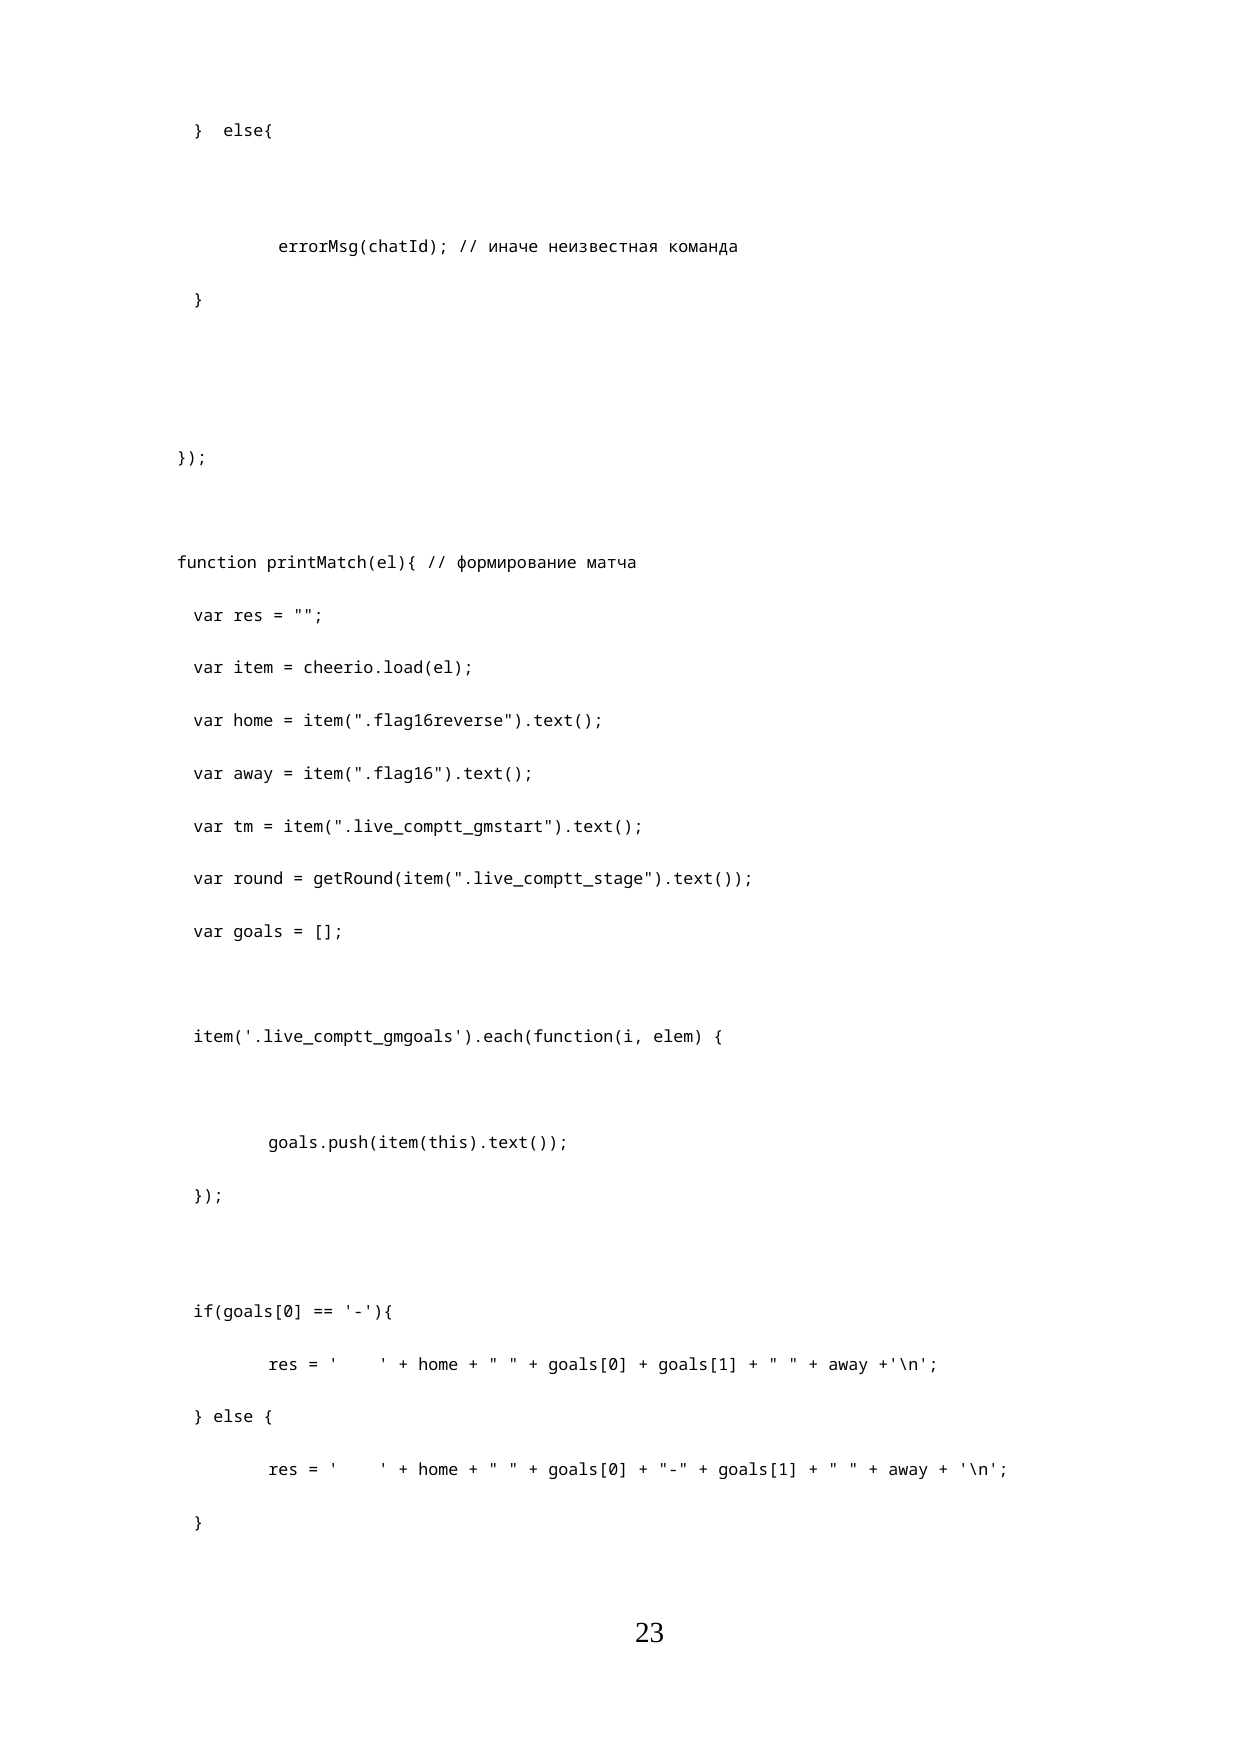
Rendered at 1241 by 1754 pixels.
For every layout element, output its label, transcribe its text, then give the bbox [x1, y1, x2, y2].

text var res = ""; [118, 603, 1122, 626]
text item('.live_comptt_gmgoals').each(function(i, elem) { [118, 1025, 1122, 1048]
text res = ' ' + home + " " + goals[0] + goals[1] + " " + away +'\n'; [118, 1352, 1122, 1375]
text } else { [118, 1405, 1122, 1427]
text } [118, 287, 1122, 310]
text } [118, 1510, 1122, 1533]
text var tm = item(".live_comptt_gmstart").text(); [118, 814, 1122, 837]
text }); [118, 445, 1122, 468]
text var home = item(".flag16reverse").text(); [118, 709, 1122, 731]
text errorMsg(chatId); // иначе неизвестная команда [118, 234, 1122, 257]
text goals.push(item(this).text()); [118, 1130, 1122, 1153]
text var round = getRound(item(".live_comptt_stage").text()); [118, 867, 1122, 889]
text var goals = []; [118, 919, 1122, 942]
text } else{ [118, 118, 1122, 141]
text var away = item(".flag16").text(); [118, 761, 1122, 784]
text }); [118, 1183, 1122, 1206]
text function printMatch(el){ // формирование матча [118, 551, 1122, 573]
text var item = cheerio.load(el); [118, 656, 1122, 679]
text if(goals[0] == '-'){ [118, 1299, 1122, 1322]
text res = ' ' + home + " " + goals[0] + "-" + goals[1] + " " + away + '\n'; [118, 1457, 1122, 1480]
